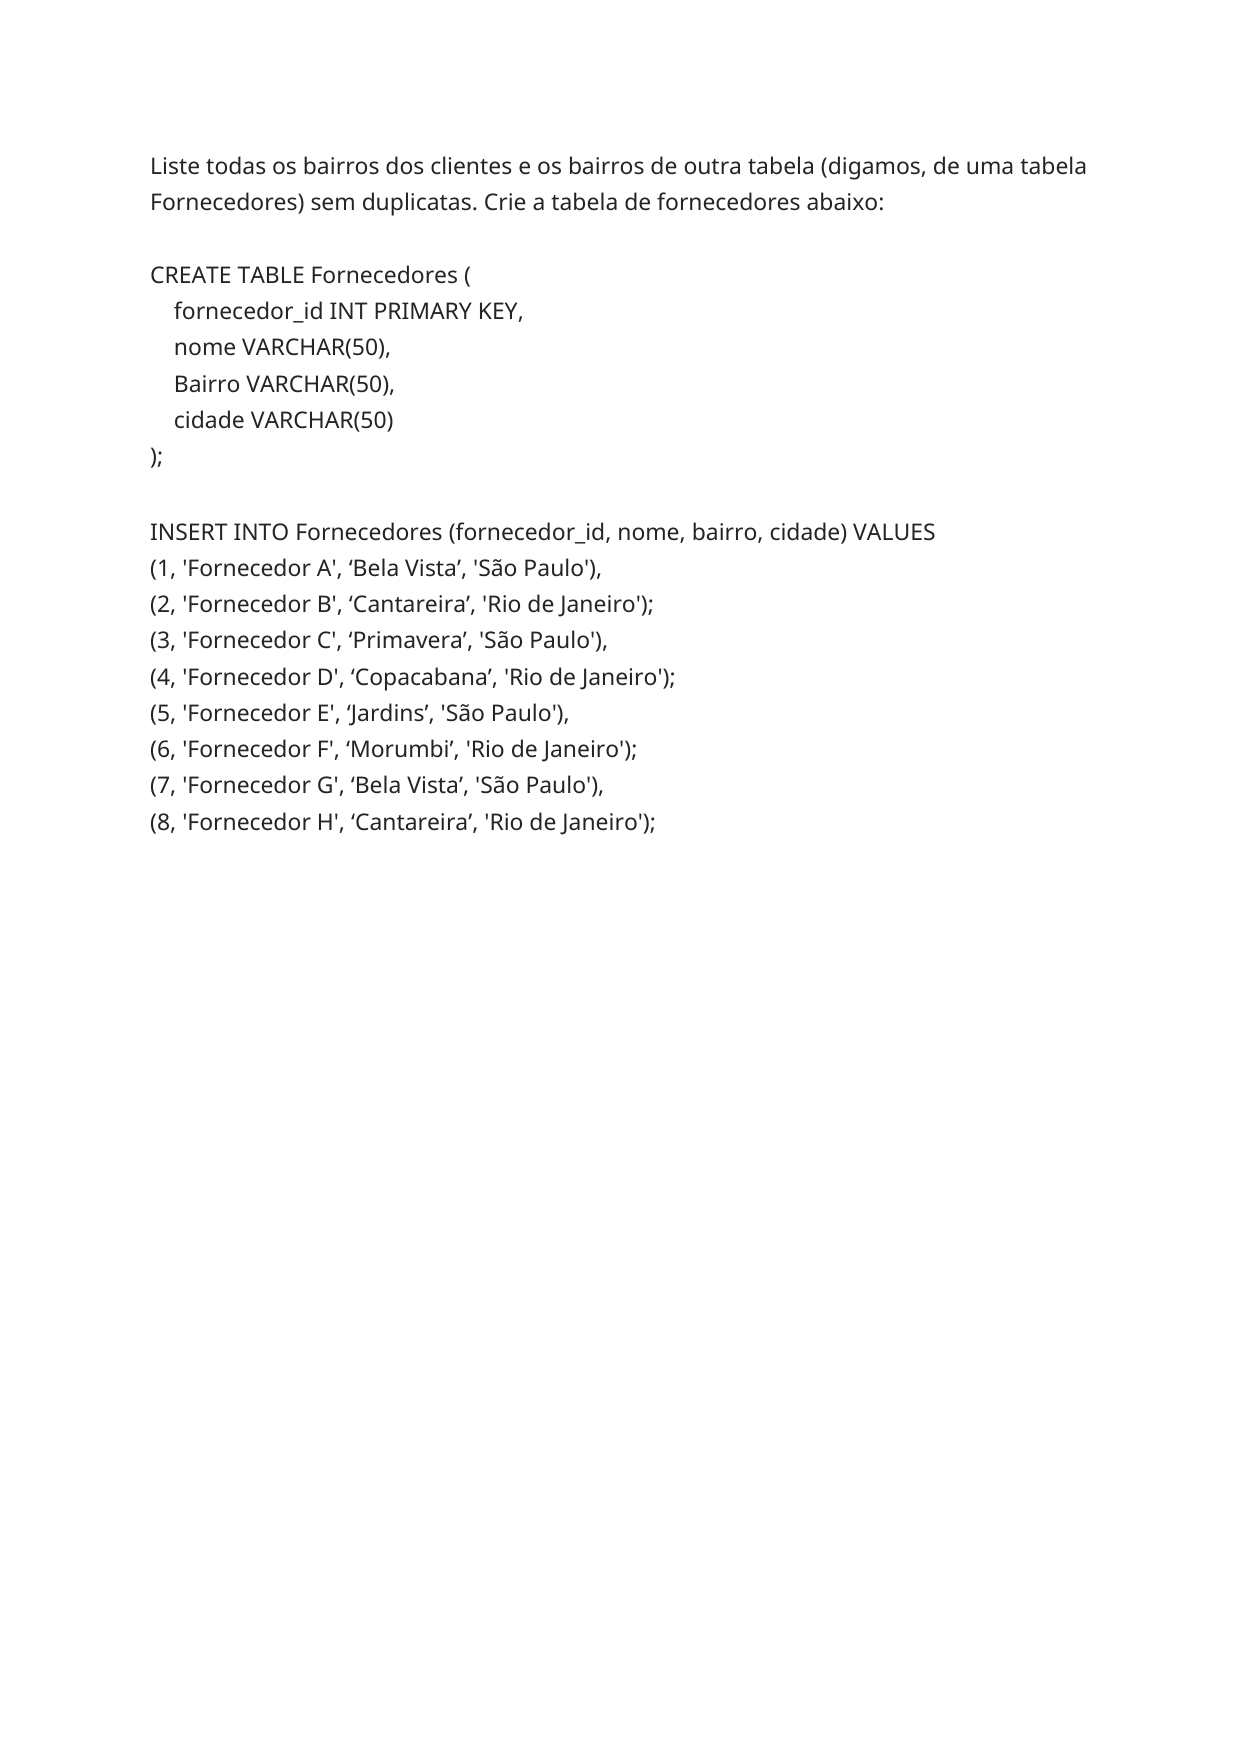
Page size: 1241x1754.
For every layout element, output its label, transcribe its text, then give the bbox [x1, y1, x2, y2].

text (4, 'Fornecedor D', ‘Copacabana’, 'Rio de Janeiro'); [150, 661, 1090, 692]
text (1, 'Fornecedor A', ‘Bela Vista’, 'São Paulo'), [150, 552, 1090, 583]
text (3, 'Fornecedor C', ‘Primavera’, 'São Paulo'), [150, 624, 1090, 656]
text Bairro VARCHAR(50), [150, 367, 1090, 399]
text (2, 'Fornecedor B', ‘Cantareira’, 'Rio de Janeiro'); [150, 588, 1090, 619]
text fornecedor_id INT PRIMARY KEY, [150, 295, 1090, 326]
text Liste todas os bairros dos clientes e os bairros de outra tabela (digamos, de uma tabela Fornecedores) sem duplicatas. Crie a tabela de fornecedores abaixo: [150, 150, 1090, 217]
text ); [150, 440, 1090, 471]
text (5, 'Fornecedor E', ‘Jardins’, 'São Paulo'), [150, 697, 1090, 728]
text (6, 'Fornecedor F', ‘Morumbi’, 'Rio de Janeiro'); [150, 733, 1090, 764]
text (8, 'Fornecedor H', ‘Cantareira’, 'Rio de Janeiro'); [150, 806, 1090, 837]
text INSERT INTO Fornecedores (fornecedor_id, nome, bairro, cidade) VALUES [150, 516, 1090, 547]
text cidade VARCHAR(50) [150, 404, 1090, 435]
text (7, 'Fornecedor G', ‘Bela Vista’, 'São Paulo'), [150, 769, 1090, 801]
text CREATE TABLE Fornecedores ( [150, 259, 1090, 290]
text nome VARCHAR(50), [150, 331, 1090, 362]
